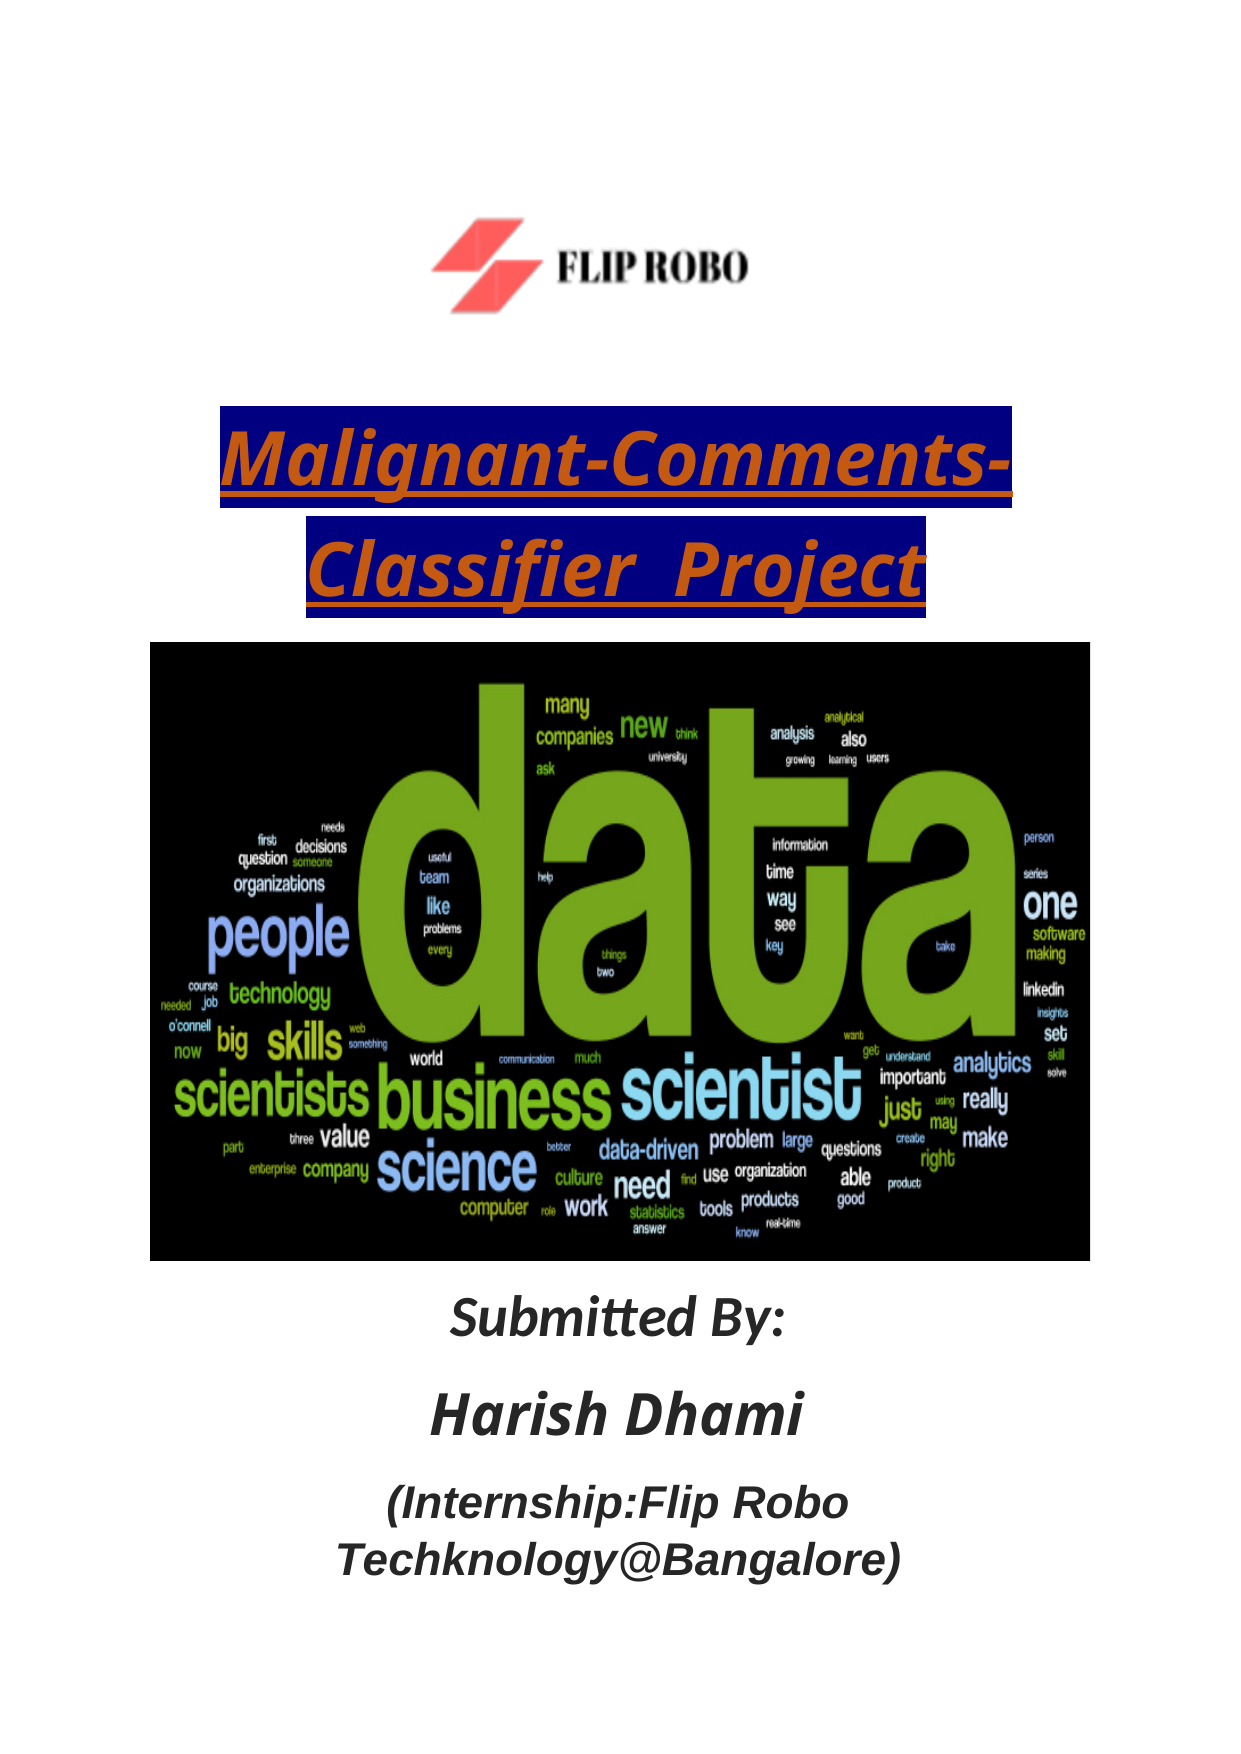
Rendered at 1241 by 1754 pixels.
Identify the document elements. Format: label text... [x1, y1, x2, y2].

text (Internship:Flip Robo Techknology@Bangalore) [150, 1475, 1090, 1585]
text Submitted By: [375, 1279, 1090, 1351]
text Malignant-Comments-Classifier Project [150, 150, 1090, 618]
picture [150, 642, 1091, 1261]
text Harish Dhami [150, 1373, 1090, 1452]
